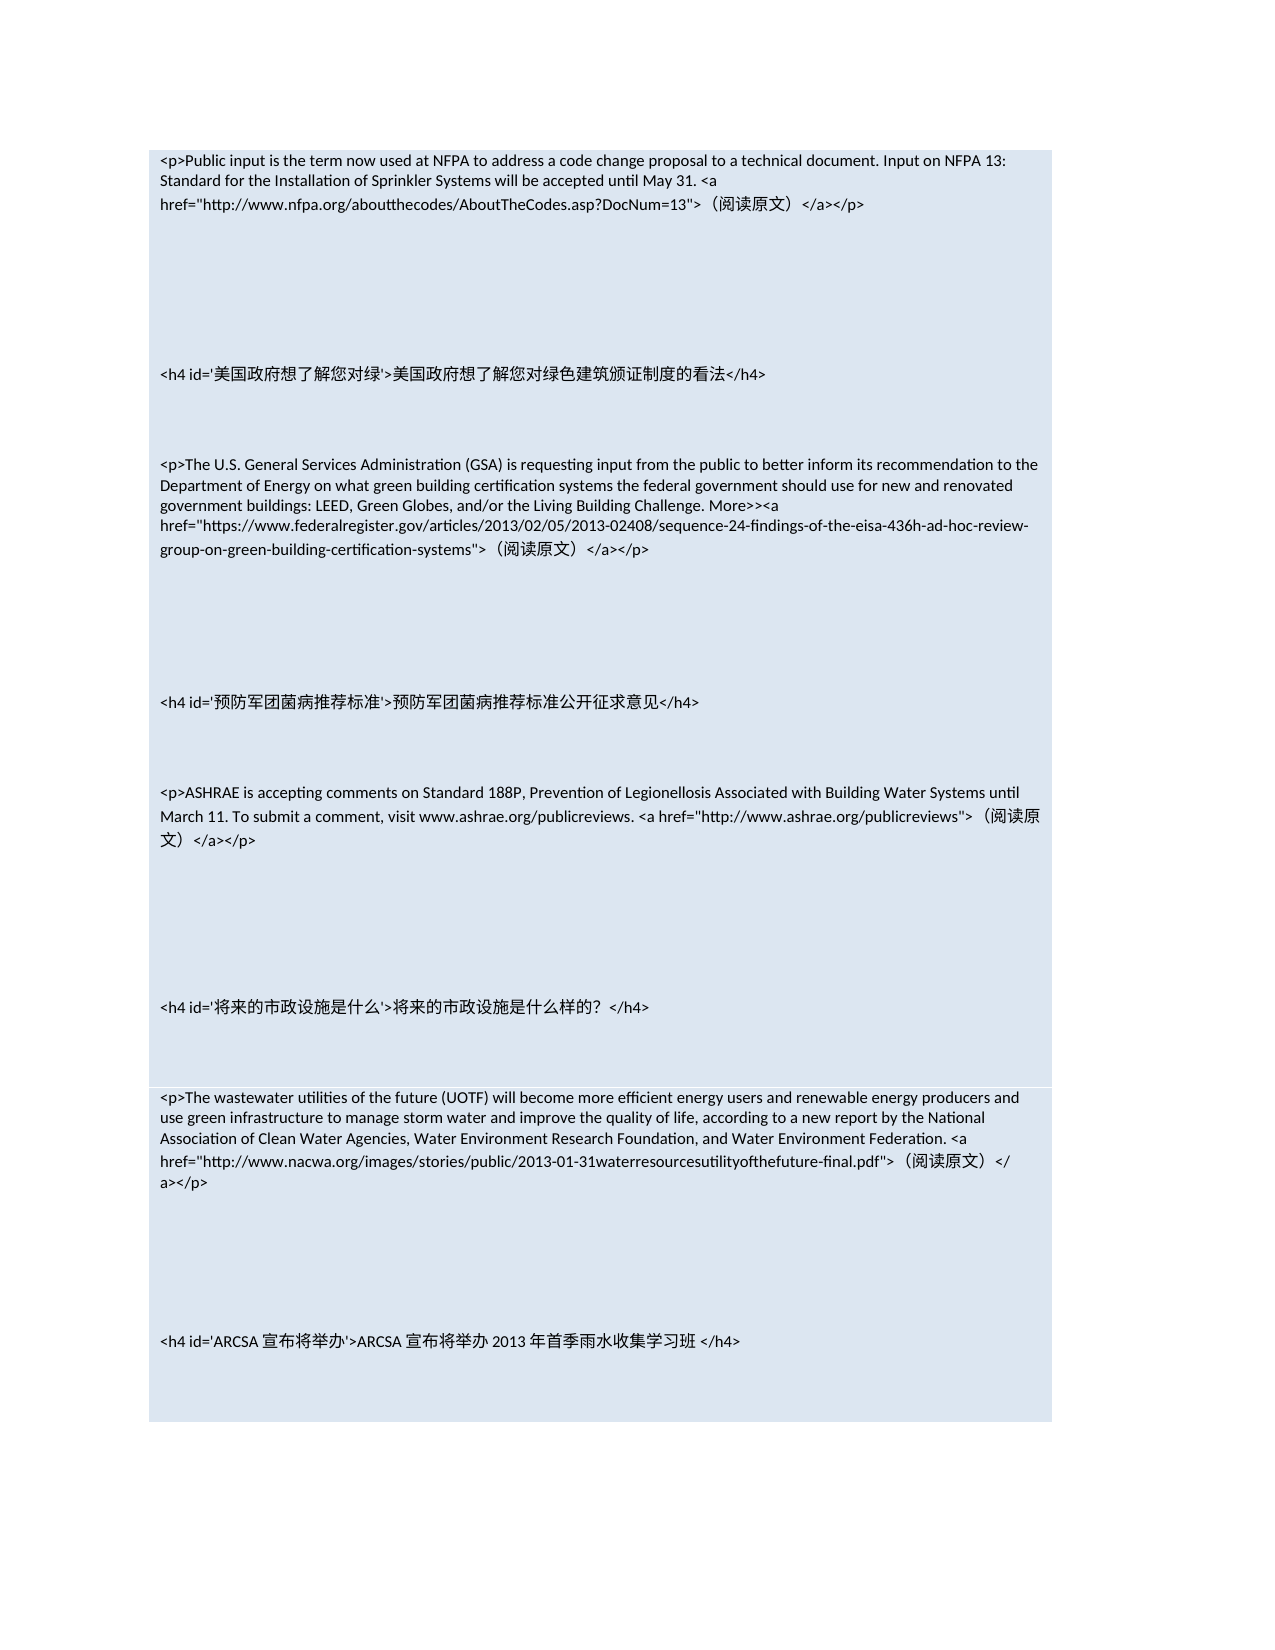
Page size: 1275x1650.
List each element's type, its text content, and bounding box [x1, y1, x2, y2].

table_cell <p>Public input is the term now used at NFPA to address a code change proposal to a technical document. Input on NFPA 13: Standard for the Installation of Sprinkler Systems will be accepted until May 31. <a href="http://www.nfpa.org/aboutthecodes/AboutTheCodes.asp?DocNum=13">（阅读原文）</a></p> [149, 150, 1052, 361]
table_cell <h4 id='ARCSA宣布将举办'>ARCSA宣布将举办2013年首季雨水收集学习班 </h4> [149, 1328, 1052, 1422]
table_cell <p>ASHRAE is accepting comments on Standard 188P, Prevention of Legionellosis Associated with Building Water Systems until March 11. To submit a comment, visit www.ashrae.org/publicreviews. <a href="http://www.ashrae.org/publicreviews">（阅读原文）</a></p> [149, 783, 1052, 994]
table_cell <h4 id='预防军团菌病推荐标准'>预防军团菌病推荐标准公开征求意见</h4> [149, 689, 1052, 783]
table_cell <p>The wastewater utilities of the future (UOTF) will become more efficient energy users and renewable energy producers and use green infrastructure to manage storm water and improve the quality of life, according to a new report by the National Association of Clean Water Agencies, Water Environment Research Foundation, and Water Environment Federation. <a href="http://www.nacwa.org/images/stories/public/2013-01-31waterresourcesutilityofthefuture-final.pdf">（阅读原文）</a></p> [149, 1088, 1052, 1328]
table_cell <h4 id='美国政府想了解您对绿'>美国政府想了解您对绿色建筑颁证制度的看法</h4> [149, 361, 1052, 455]
table_cell <p>The U.S. General Services Administration (GSA) is requesting input from the public to better inform its recommendation to the Department of Energy on what green building certification systems the federal government should use for new and renovated government buildings: LEED, Green Globes, and/or the Living Building Challenge. More>><a href="https://www.federalregister.gov/articles/2013/02/05/2013-02408/sequence-24-findings-of-the-eisa-436h-ad-hoc-review-group-on-green-building-certification-systems">（阅读原文）</a></p> [149, 455, 1052, 689]
table_cell <h4 id='将来的市政设施是什么'>将来的市政设施是什么样的？</h4> [149, 994, 1052, 1087]
